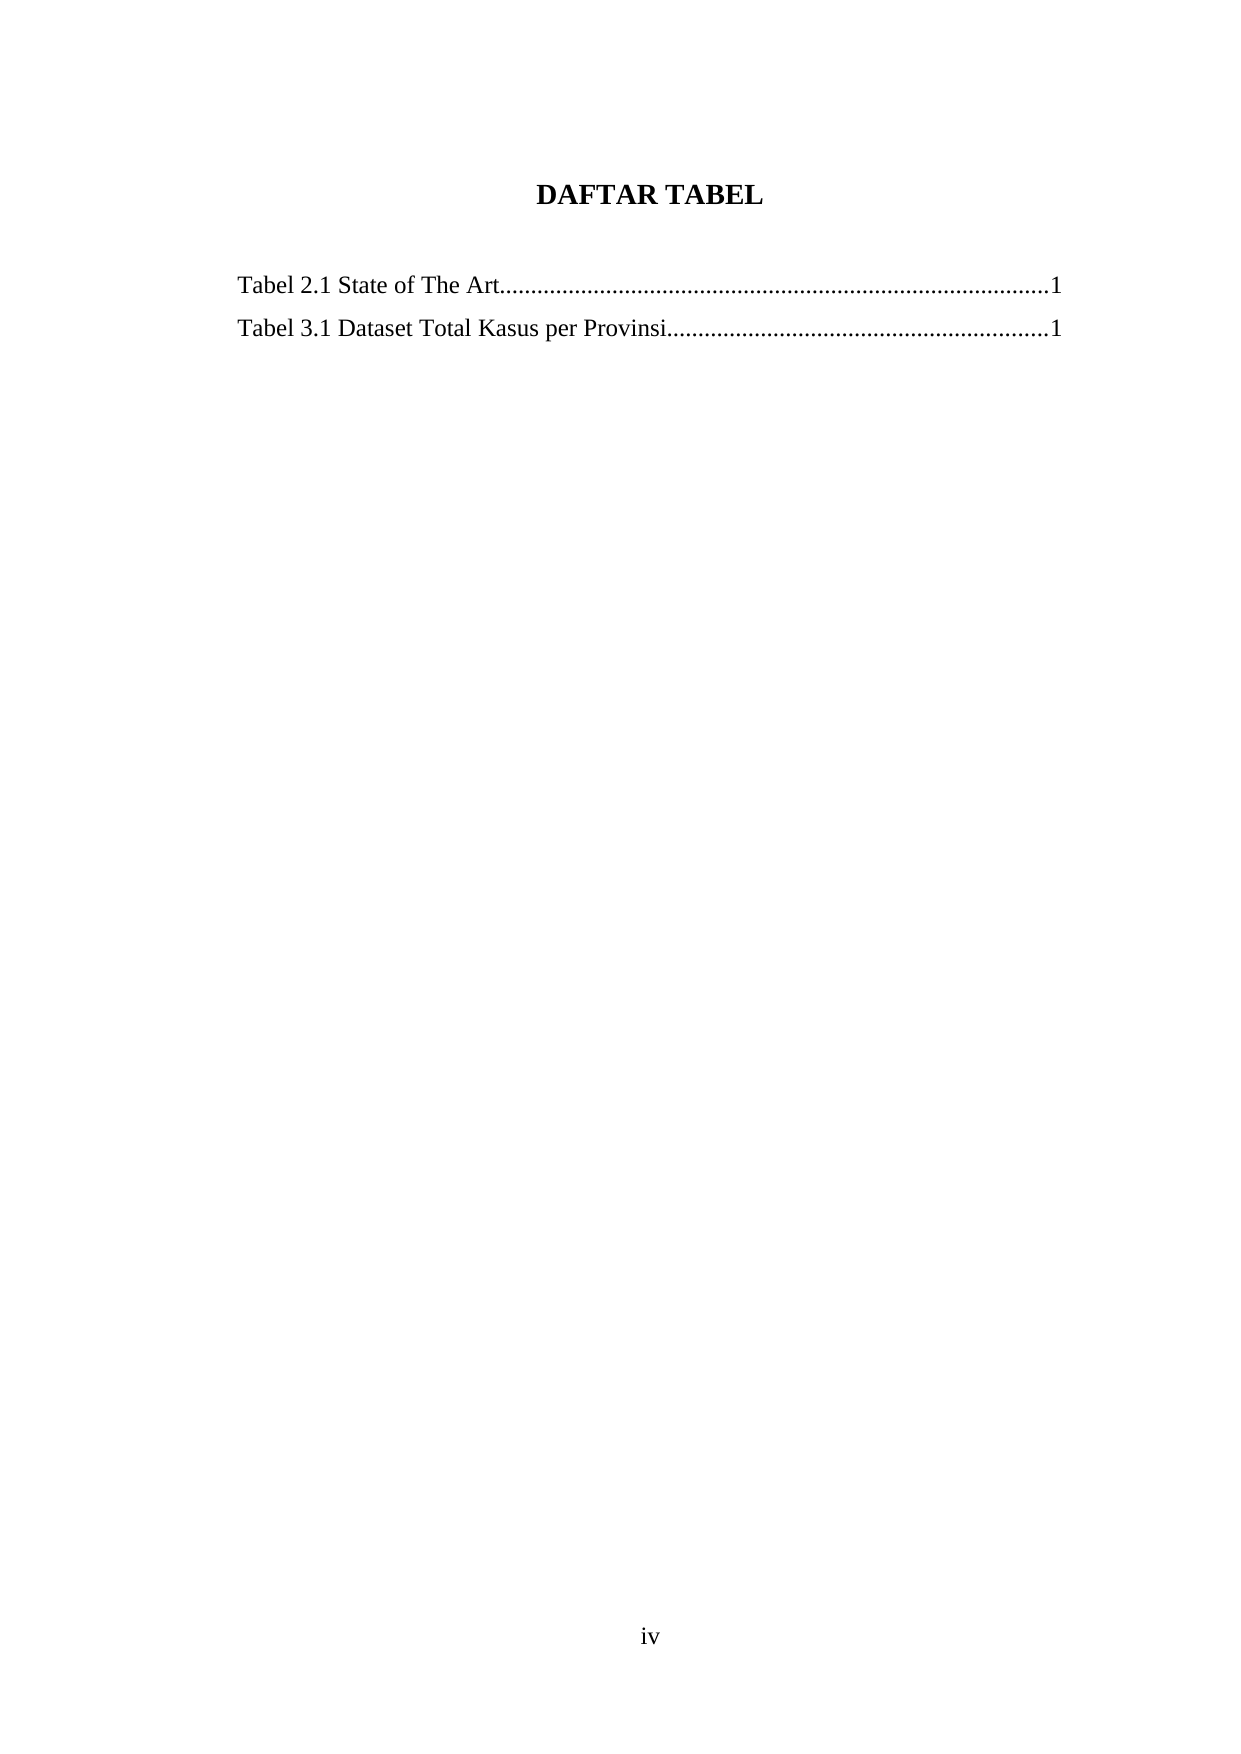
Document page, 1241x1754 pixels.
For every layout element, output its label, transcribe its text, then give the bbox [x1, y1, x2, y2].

text DAFTAR TABEL [237, 177, 1063, 211]
text Tabel 2.1 State of The Art 1 [237, 270, 1063, 299]
text Tabel 3.1 Dataset Total Kasus per Provinsi 1 [237, 313, 1063, 342]
